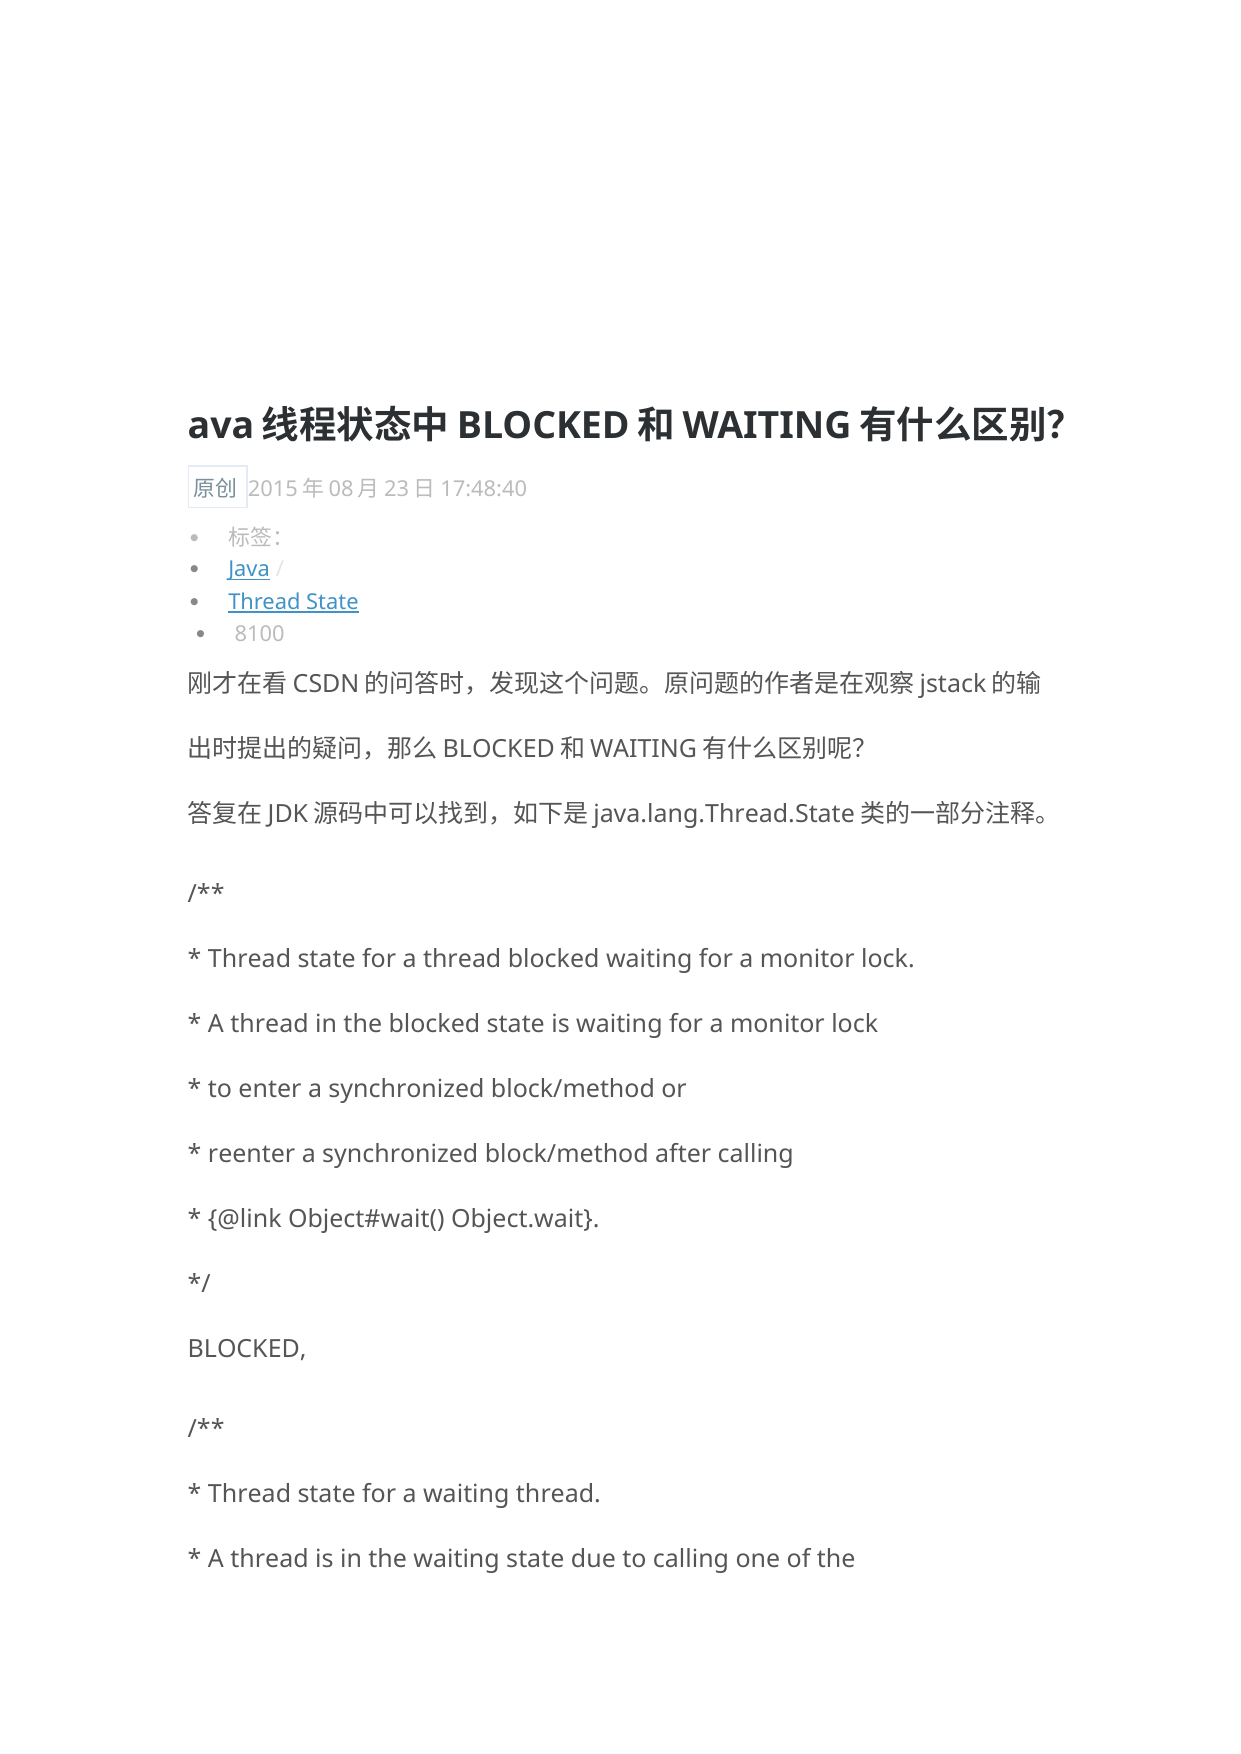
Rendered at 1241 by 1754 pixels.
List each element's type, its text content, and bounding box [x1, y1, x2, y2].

list Thread State [191, 584, 1053, 617]
text 刚才在看CSDN的问答时，发现这个问题。原问题的作者是在观察jstack的输出时提出的疑问，那么BLOCKED和WAITING有什么区别呢？ 答复在JDK源码中可以找到，如下是java.lang.Thread.State类的一部分注释。 [187, 649, 1053, 844]
list Java / [191, 552, 1053, 584]
text /** * Thread state for a thread blocked waiting for a monitor lock. * A thread in the blocked state is waiting for a monitor lock * to enter a synchronized block/method or * reenter a synchronized block/method after calling * {@link Object#wait() Object.wait}. */ BLOCKED, [187, 860, 1053, 1380]
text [187, 1396, 1053, 1591]
text 原创 2015年08月23日 17:48:40 [187, 454, 1053, 519]
list 8100 [197, 617, 1053, 649]
subtitle ava线程状态中BLOCKED和WAITING有什么区别？ [187, 389, 1053, 454]
list 标签： [191, 519, 1053, 552]
